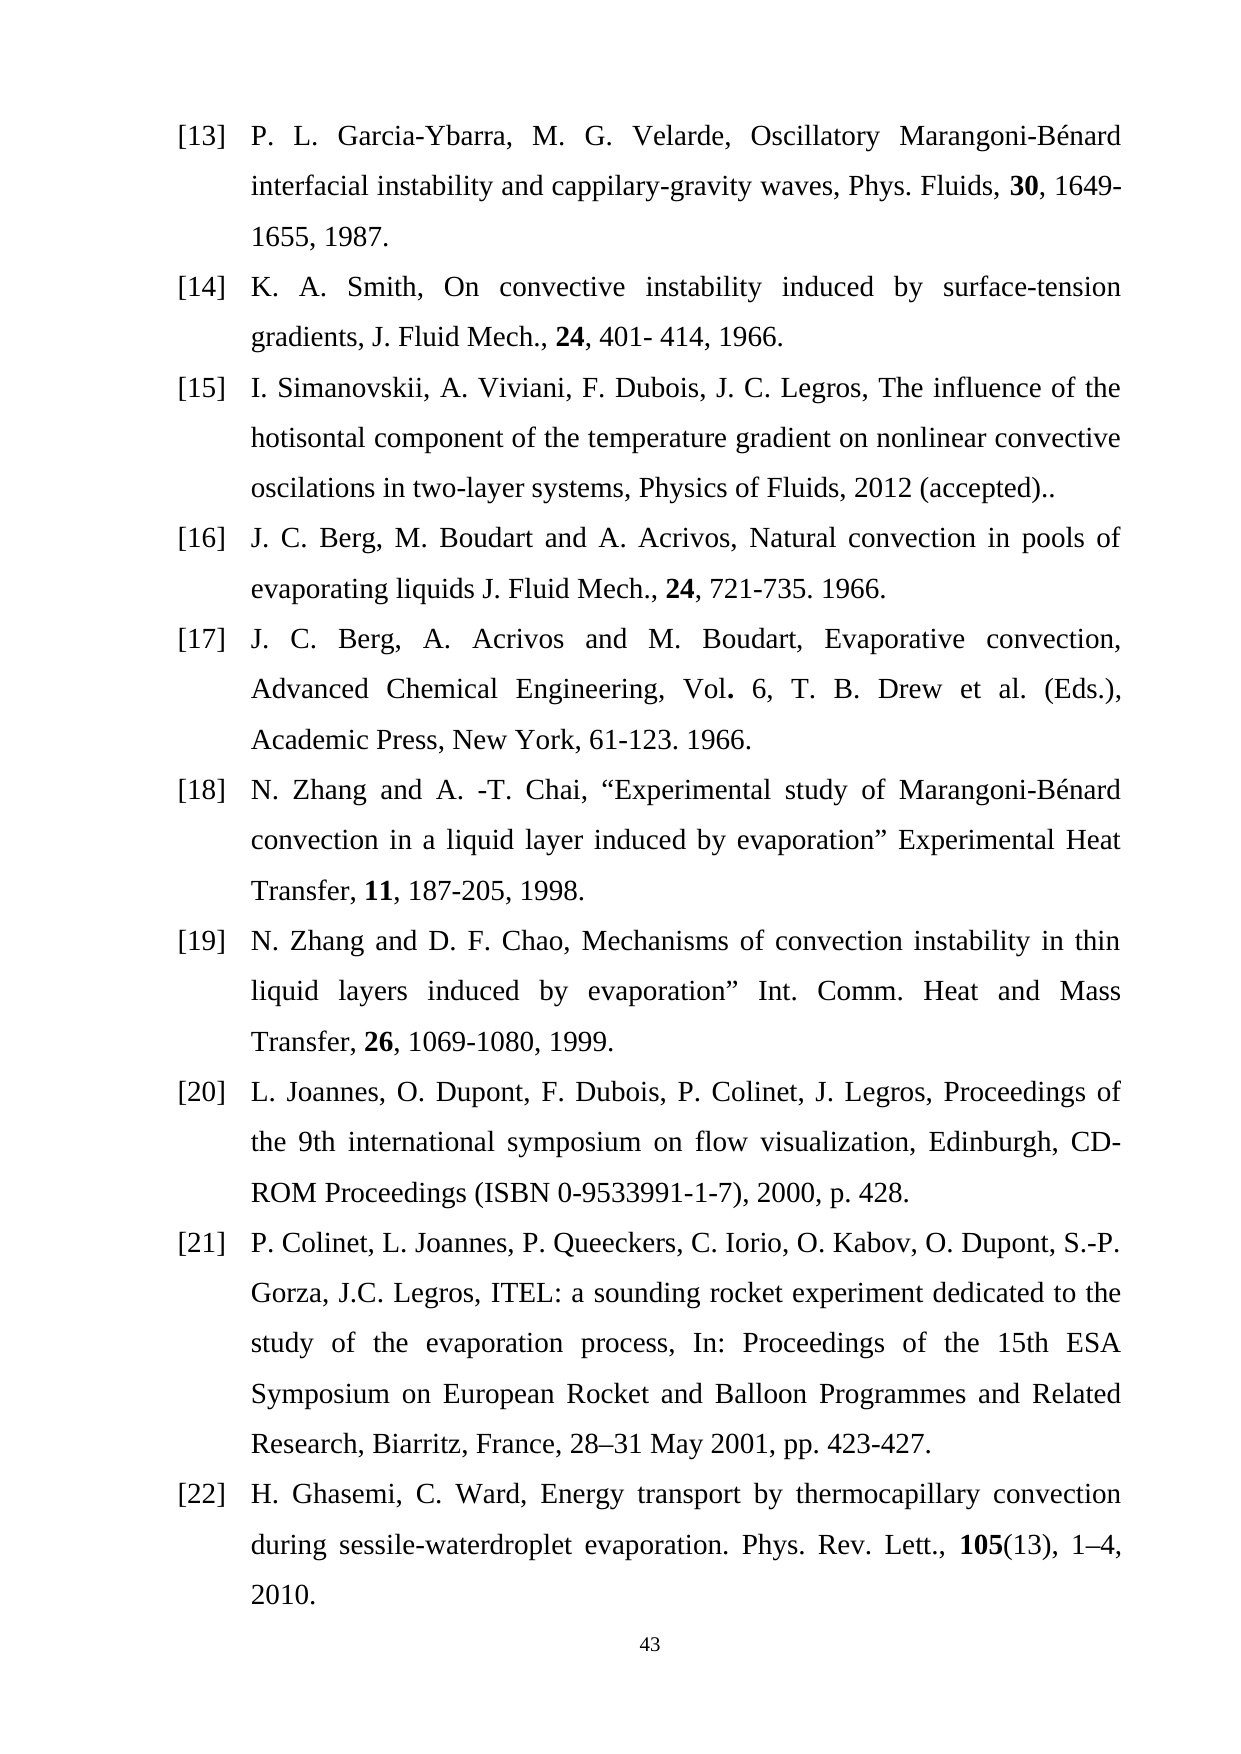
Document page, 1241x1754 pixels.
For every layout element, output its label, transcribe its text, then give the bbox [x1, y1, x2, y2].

text [15] I. Simanovskii, A. Viviani, F. Dubois, J. C. Legros, The influence of the hotisontal component of the temperature gradient on nonlinear convective oscilations in two-layer systems, Physics of Fluids, 2012 (accepted).. [177, 370, 1122, 504]
text [19] N. Zhang and D. F. Chao, Mechanisms of convection instability in thin liquid layers induced by evaporation” Int. Comm. Heat and Mass Transfer, 26, 1069-1080, 1999. [177, 923, 1122, 1057]
text [16] J. C. Berg, M. Boudart and A. Acrivos, Natural convection in pools of evaporating liquids J. Fluid Mech., 24, 721-735. 1966. [177, 521, 1122, 604]
text [22] H. Ghasemi, C. Ward, Energy transport by thermocapillary convection during sessile-waterdroplet evaporation. Phys. Rev. Lett., 105(13), 1–4, 2010. [177, 1477, 1122, 1611]
text [14] K. A. Smith, On convective instability induced by surface-tension gradients, J. Fluid Mech., 24, 401- 414, 1966. [177, 269, 1122, 353]
text [21] P. Colinet, L. Joannes, P. Queeckers, C. Iorio, O. Kabov, O. Dupont, S.-P. Gorza, J.C. Legros, ITEL: a sounding rocket experiment dedicated to the study of the evaporation process, In: Proceedings of the 15th ESA Symposium on European Rocket and Balloon Programmes and Related Research, Biarritz, France, 28–31 May 2001, pp. 423-427. [177, 1225, 1122, 1460]
text [20] L. Joannes, O. Dupont, F. Dubois, P. Colinet, J. Legros, Proceedings of the 9th international symposium on flow visualization, Edinburgh, CD-ROM Proceedings (ISBN 0-9533991-1-7), 2000, p. 428. [177, 1074, 1122, 1208]
text [18] N. Zhang and A. -T. Chai, “Experimental study of Marangoni-Bénard convection in a liquid layer induced by evaporation” Experimental Heat Transfer, 11, 187-205, 1998. [177, 772, 1122, 906]
text [17] J. C. Berg, A. Acrivos and M. Boudart, Evaporative convection, Advanced Chemical Engineering, Vol. 6, T. B. Drew et al. (Eds.), Academic Press, New York, 61-123. 1966. [177, 621, 1122, 755]
text [13] P. L. Garcia-Ybarra, M. G. Velarde, Oscillatory Marangoni-Bénard interfacial instability and cappilary-gravity waves, Phys. Fluids, 30, 1649-1655, 1987. [177, 118, 1122, 252]
